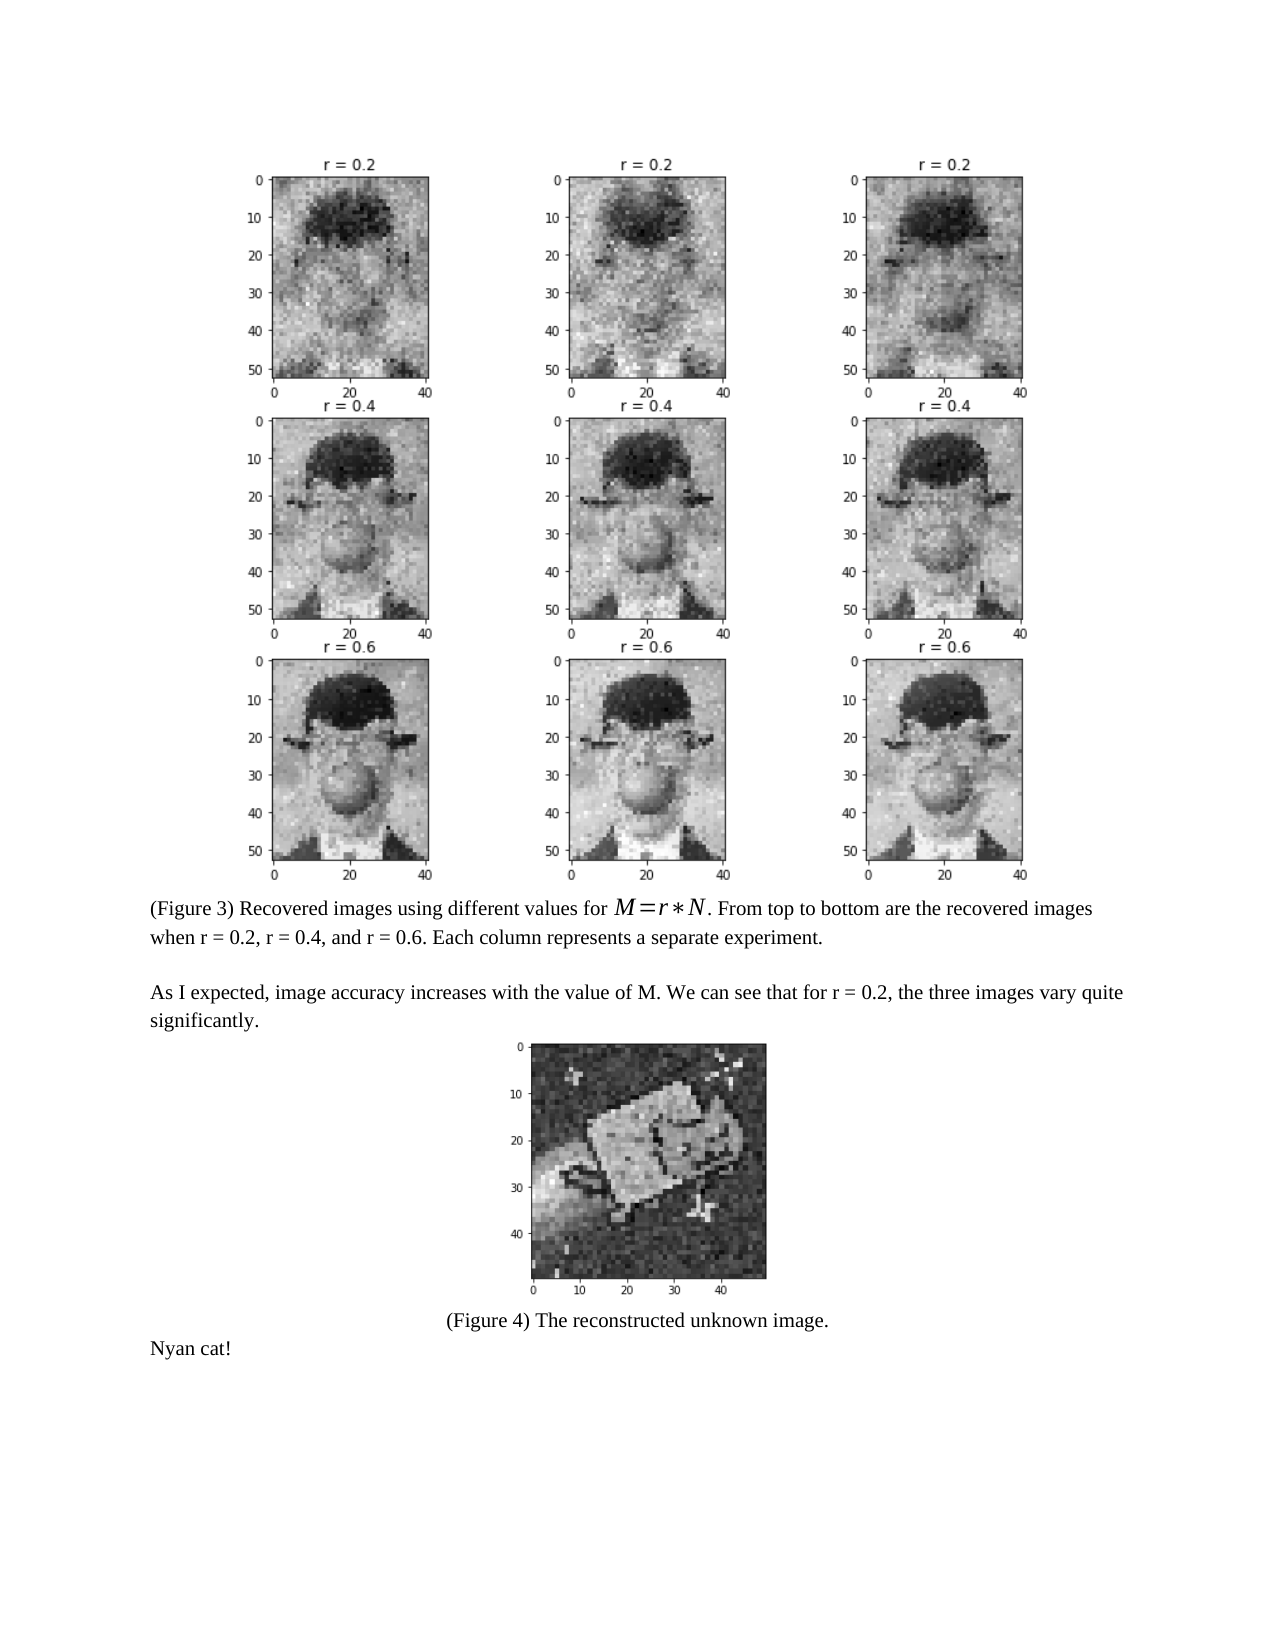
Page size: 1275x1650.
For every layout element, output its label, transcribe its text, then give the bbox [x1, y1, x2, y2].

text (Figure 4) The reconstructed unknown image. [150, 1308, 1125, 1332]
text (Figure 3) Recovered images using different values for . From top to bottom are the recovered images when r = 0.2, r = 0.4, and r = 0.6. Each column represents a separate experiment. [150, 894, 1125, 949]
text Nyan cat! [150, 1336, 1125, 1359]
picture [502, 1035, 773, 1304]
picture [238, 150, 1037, 890]
text As I expected, image accuracy increases with the value of M. We can see that for r = 0.2, the three images vary quite significantly. [150, 980, 1125, 1032]
